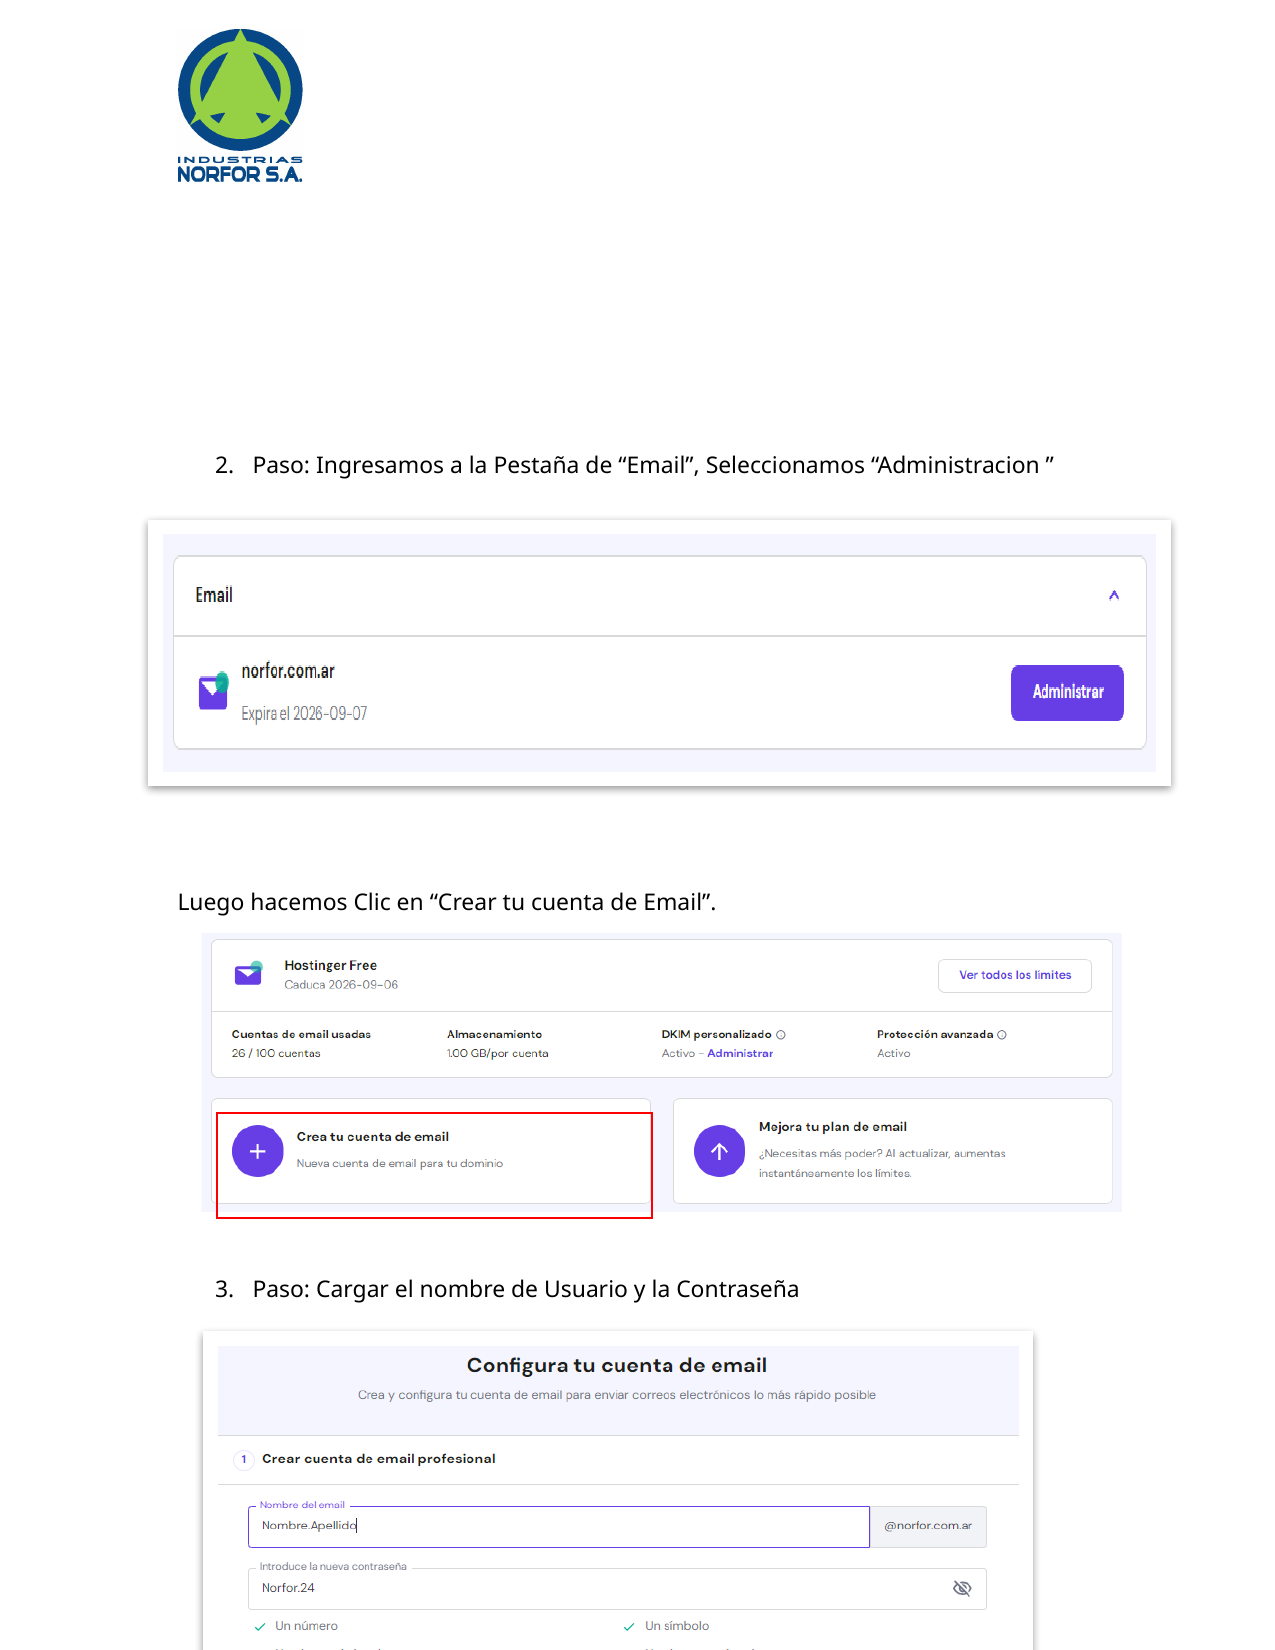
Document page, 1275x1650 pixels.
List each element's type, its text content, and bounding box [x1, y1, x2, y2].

picture [177, 29, 305, 182]
picture [163, 534, 1156, 772]
list Paso: Ingresamos a la Pestaña de “Email”, Seleccionamos “Administracion ” [215, 449, 1098, 480]
picture [218, 1346, 1019, 1650]
picture [218, 1114, 651, 1212]
list Paso: Cargar el nombre de Usuario y la Contraseña [215, 1272, 1098, 1304]
text Luego hacemos Clic en “Crear tu cuenta de Email”. [177, 886, 1098, 917]
picture [201, 933, 1122, 1212]
